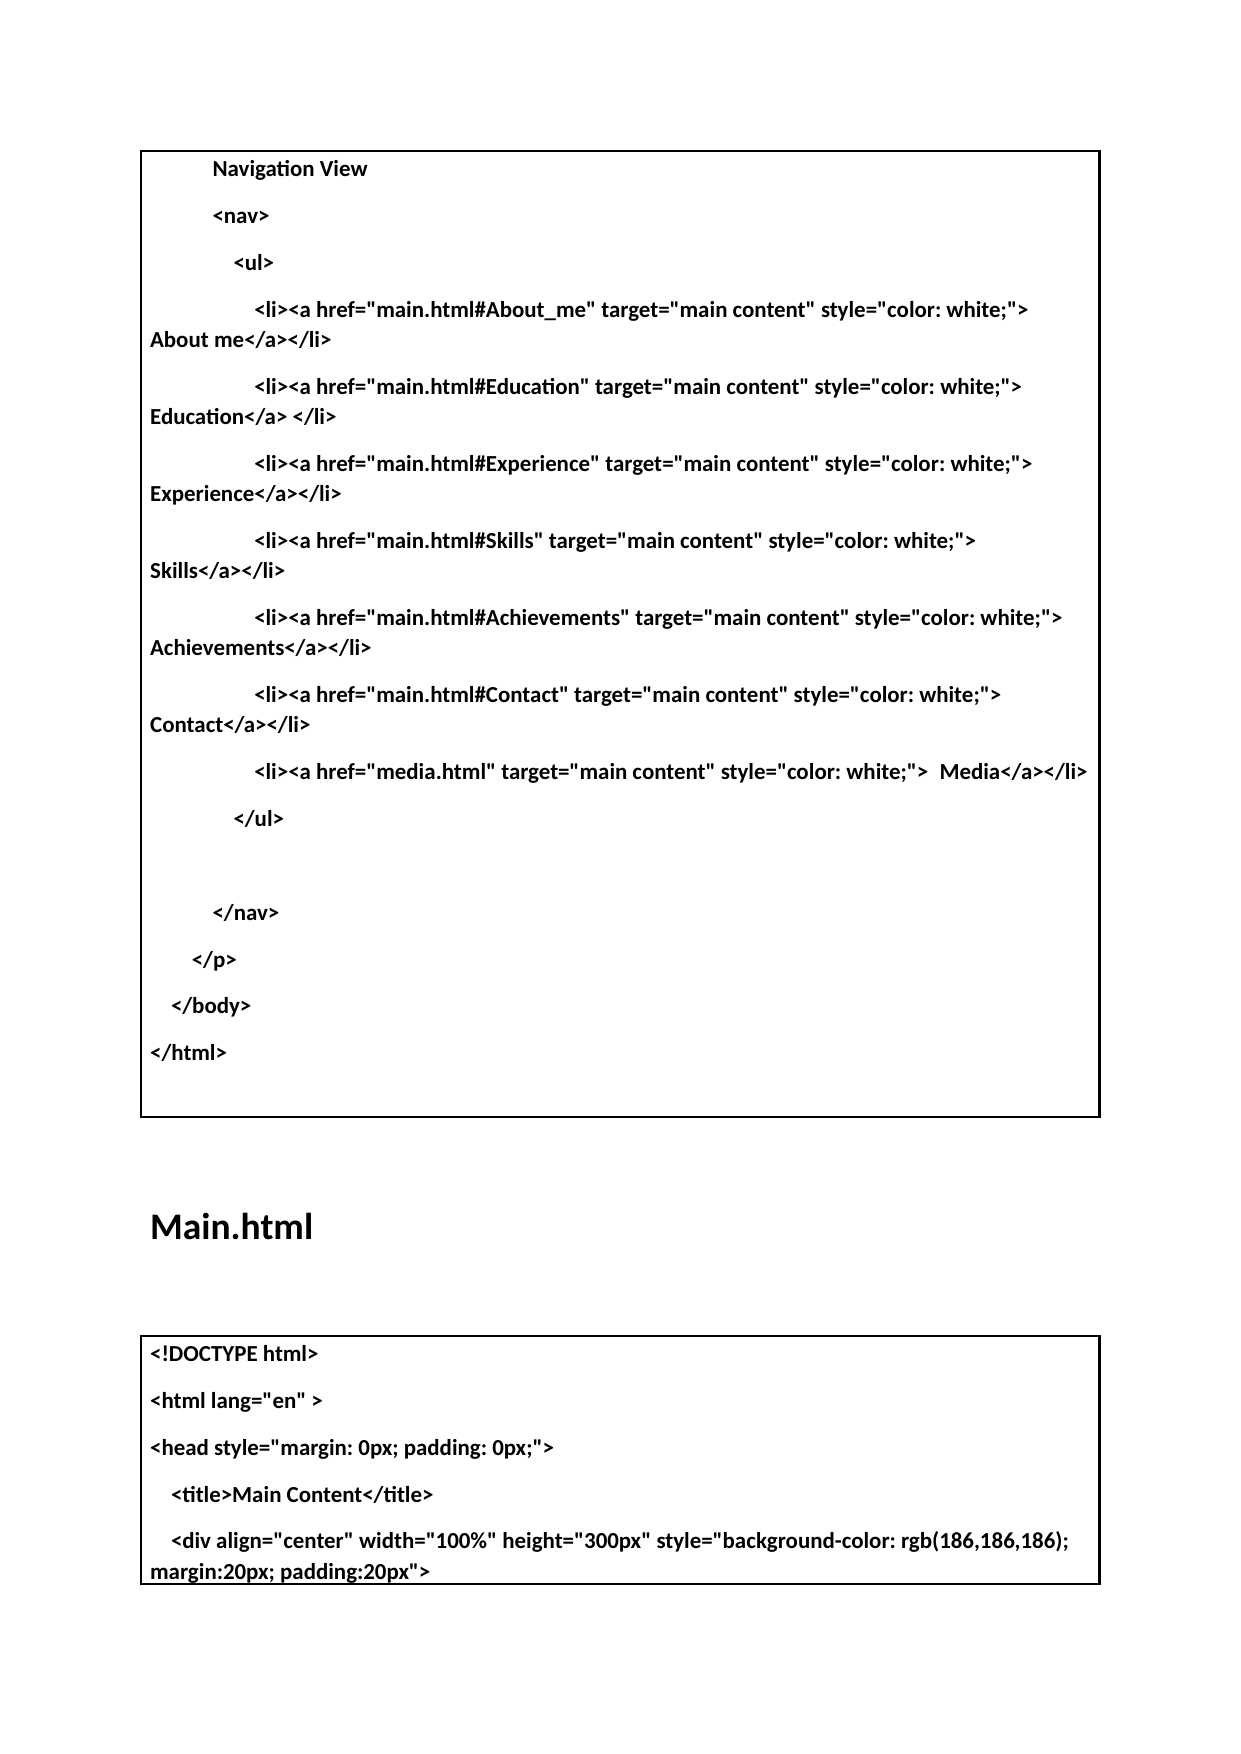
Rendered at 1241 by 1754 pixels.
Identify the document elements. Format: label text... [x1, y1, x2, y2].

text <li><a href="media.html" target="main content" style="color: white;"> Media</a></li> [142, 753, 1098, 785]
text </html> [142, 1034, 1098, 1067]
text <html lang="en" > [142, 1382, 1098, 1414]
text <!DOCTYPE html> [142, 1337, 1098, 1367]
text <div align="center" width="100%" height="300px" style="background-color: rgb(186,186,186); margin:20px; padding:20px"> [142, 1522, 1098, 1583]
text <ul> [142, 244, 1098, 276]
text <li><a href="main.html#Achievements" target="main content" style="color: white;"> Achievements</a></li> [142, 599, 1098, 661]
text </nav> [142, 894, 1098, 926]
text <li><a href="main.html#Education" target="main content" style="color: white;"> Education</a> </li> [142, 368, 1098, 430]
text <head style="margin: 0px; padding: 0px;"> [142, 1429, 1098, 1461]
text <title>Main Content</title> [142, 1476, 1098, 1508]
text <li><a href="main.html#Experience" target="main content" style="color: white;"> Experience</a></li> [142, 445, 1098, 507]
text Navigation View [142, 152, 1098, 182]
text <li><a href="main.html#About_me" target="main content" style="color: white;"> About me</a></li> [142, 291, 1098, 353]
text </ul> [142, 800, 1098, 832]
text </p> [142, 941, 1098, 973]
text <li><a href="main.html#Contact" target="main content" style="color: white;"> Contact</a></li> [142, 676, 1098, 738]
text <li><a href="main.html#Skills" target="main content" style="color: white;"> Skills</a></li> [142, 522, 1098, 584]
text <nav> [142, 197, 1098, 229]
text </body> [142, 987, 1098, 1020]
text Main.html [150, 1203, 1090, 1248]
